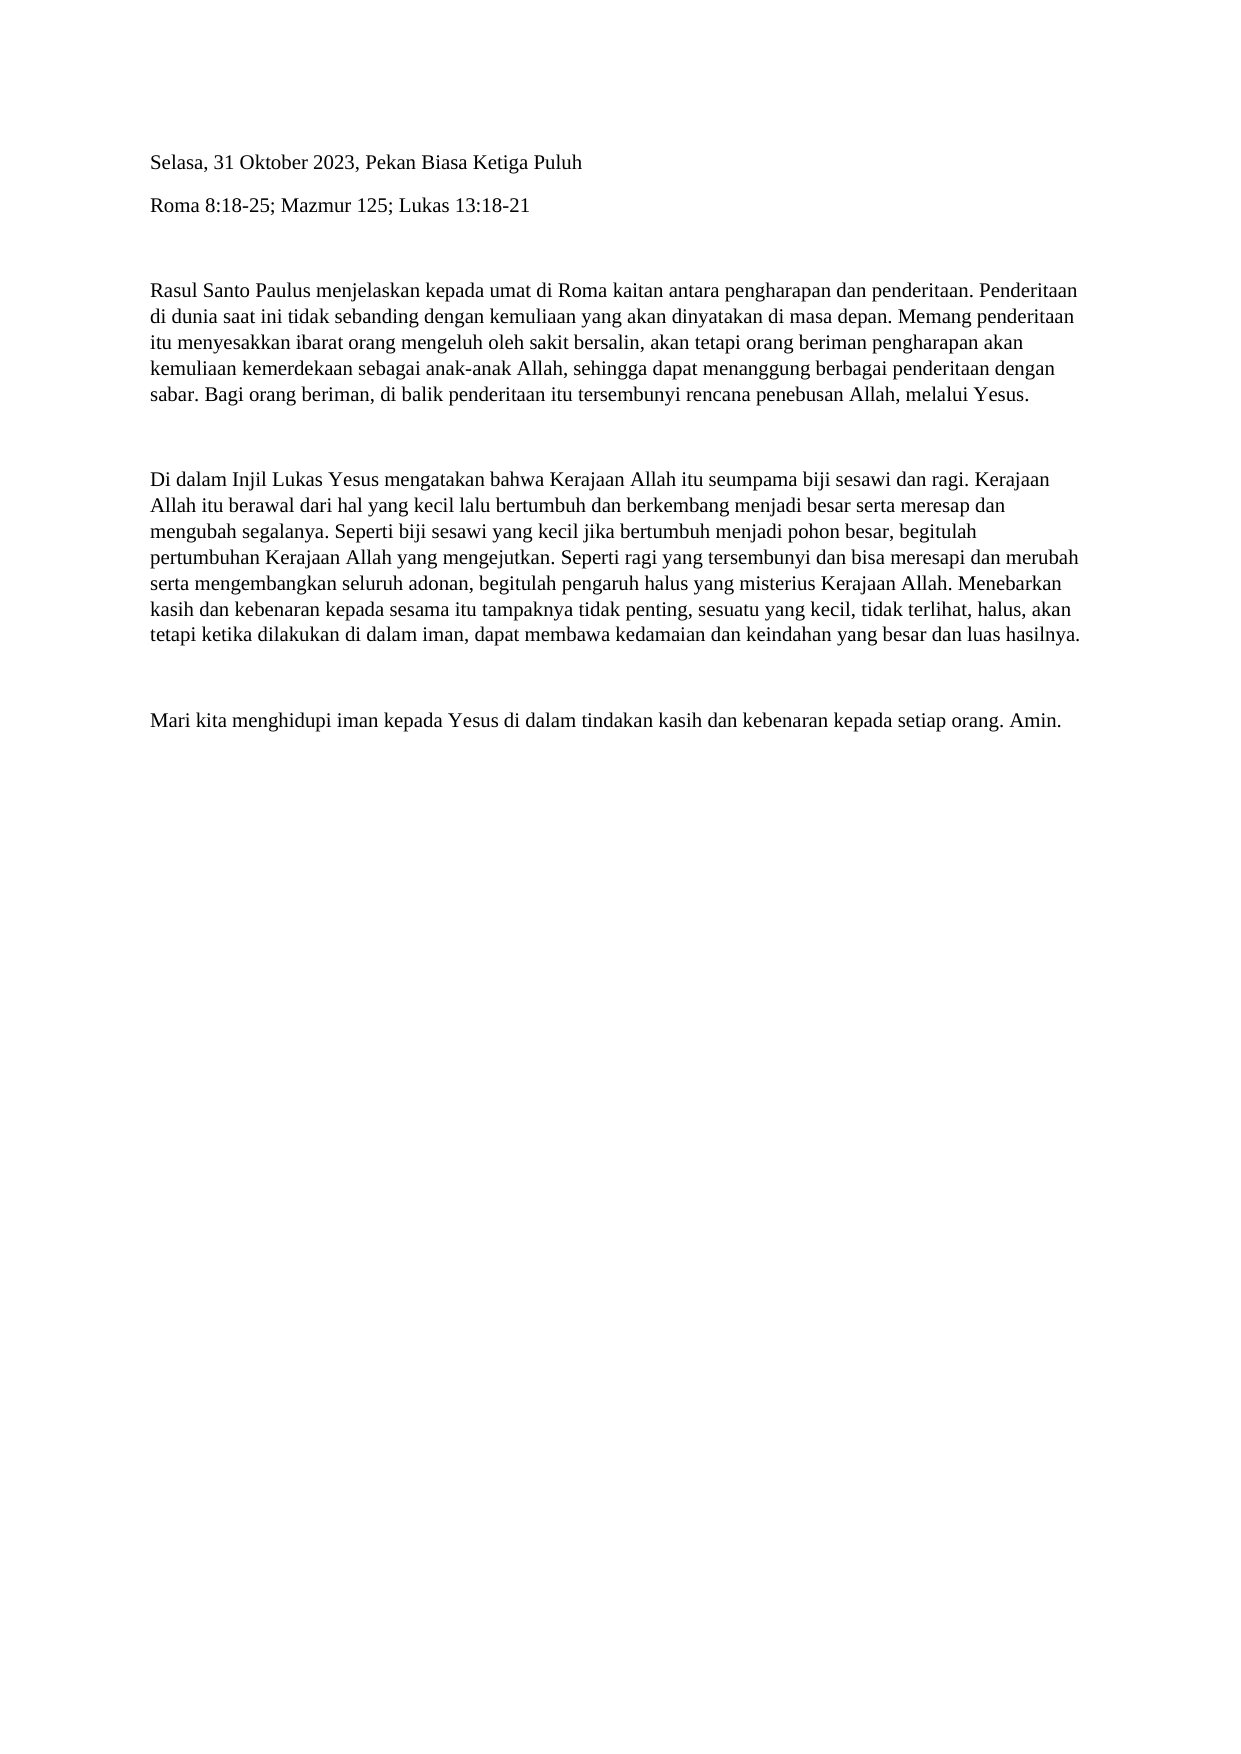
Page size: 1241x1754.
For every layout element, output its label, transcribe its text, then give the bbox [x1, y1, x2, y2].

text Di dalam Injil Lukas Yesus mengatakan bahwa Kerajaan Allah itu seumpama biji sesawi dan ragi. Kerajaan Allah itu berawal dari hal yang kecil lalu bertumbuh dan berkembang menjadi besar serta meresap dan mengubah segalanya. Seperti biji sesawi yang kecil jika bertumbuh menjadi pohon besar, begitulah pertumbuhan Kerajaan Allah yang mengejutkan. Seperti ragi yang tersembunyi dan bisa meresapi dan merubah serta mengembangkan seluruh adonan, begitulah pengaruh halus yang misterius Kerajaan Allah. Menebarkan kasih dan kebenaran kepada sesama itu tampaknya tidak penting, sesuatu yang kecil, tidak terlihat, halus, akan tetapi ketika dilakukan di dalam iman, dapat membawa kedamaian dan keindahan yang besar dan luas hasilnya. [150, 467, 1090, 646]
text Roma 8:18-25; Mazmur 125; Lukas 13:18-21 [150, 193, 1090, 217]
text Rasul Santo Paulus menjelaskan kepada umat di Roma kaitan antara pengharapan dan penderitaan. Penderitaan di dunia saat ini tidak sebanding dengan kemuliaan yang akan dinyatakan di masa depan. Memang penderitaan itu menyesakkan ibarat orang mengeluh oleh sakit bersalin, akan tetapi orang beriman pengharapan akan kemuliaan kemerdekaan sebagai anak-anak Allah, sehingga dapat menanggung berbagai penderitaan dengan sabar. Bagi orang beriman, di balik penderitaan itu tersembunyi rencana penebusan Allah, melalui Yesus. [150, 278, 1090, 406]
text Selasa, 31 Oktober 2023, Pekan Biasa Ketiga Puluh [150, 150, 1090, 174]
text Mari kita menghidupi iman kepada Yesus di dalam tindakan kasih dan kebenaran kepada setiap orang. Amin. [150, 708, 1090, 732]
